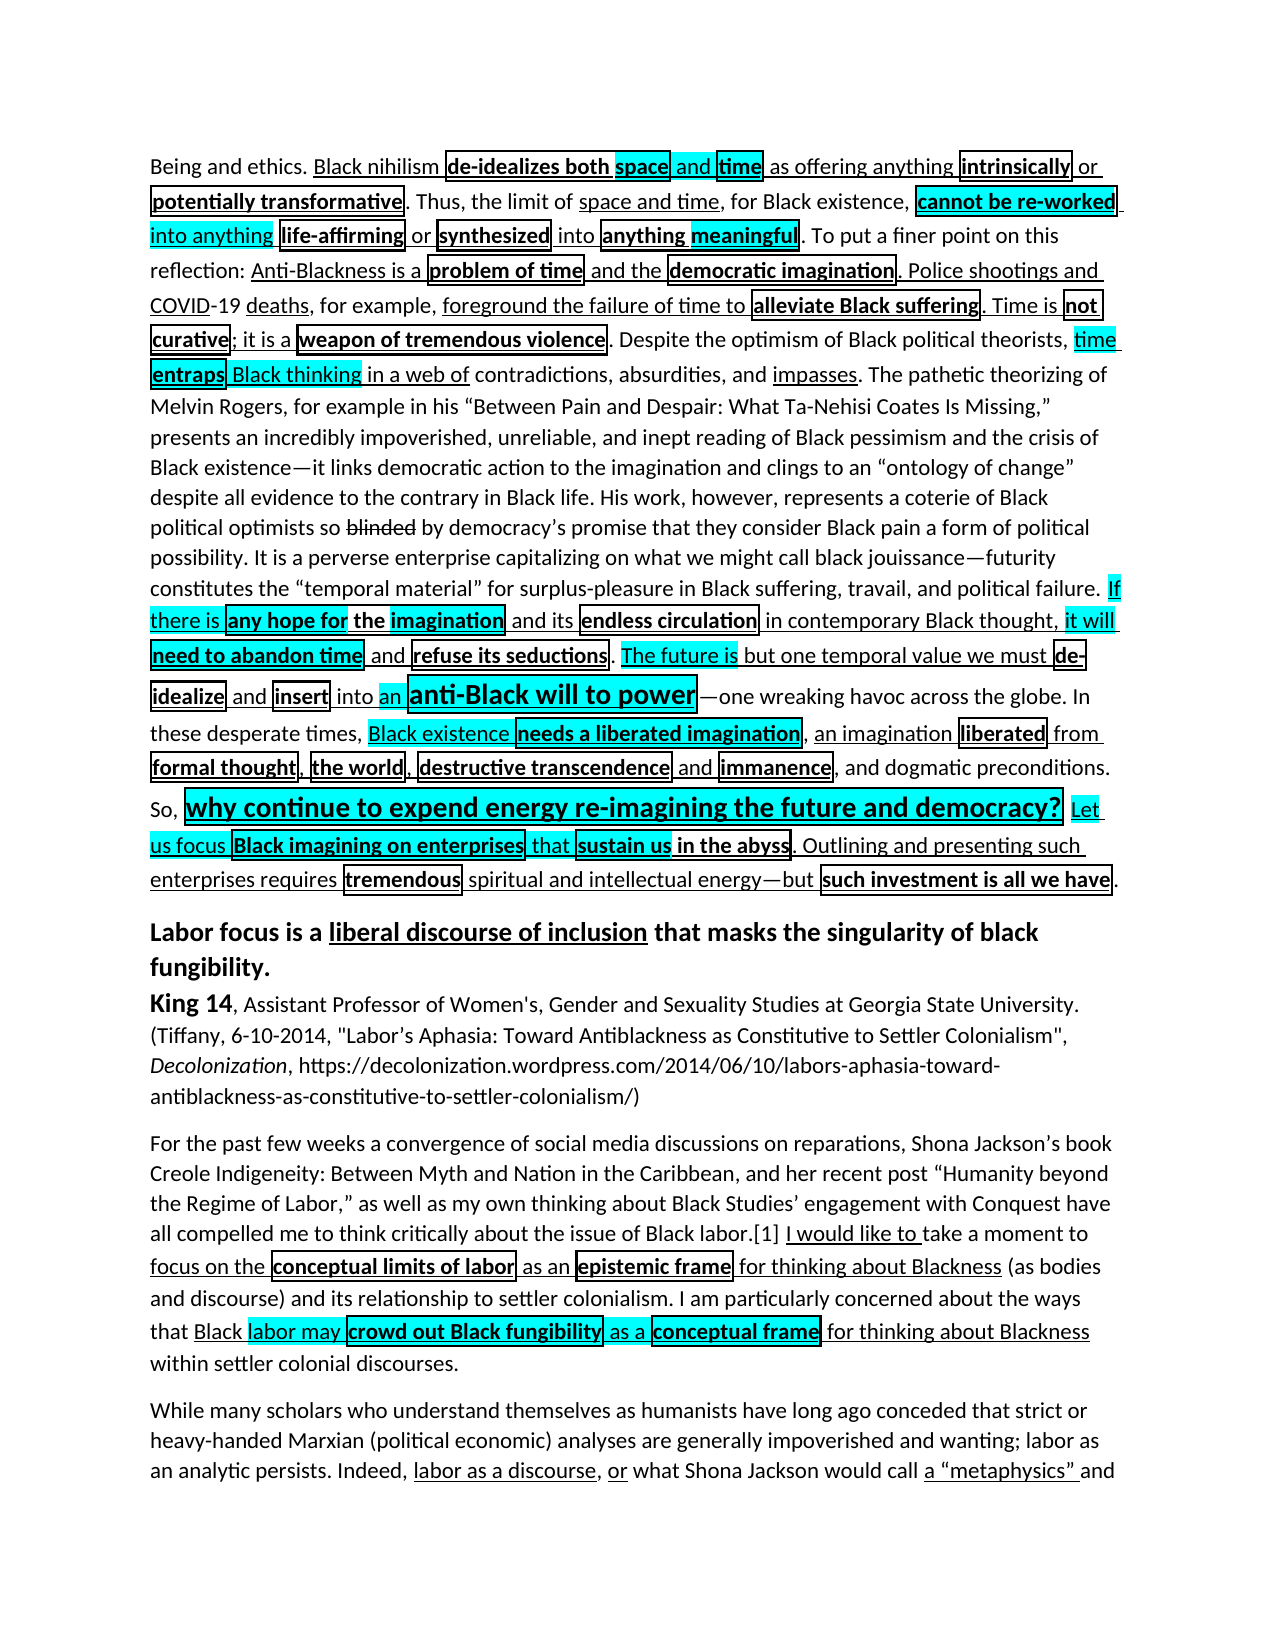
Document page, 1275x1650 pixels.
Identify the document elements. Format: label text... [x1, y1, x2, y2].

text For the past few weeks a convergence of social media discussions on reparations, Shona Jackson’s book Creole Indigeneity: Between Myth and Nation in the Caribbean, and her recent post “Humanity beyond the Regime of Labor,” as well as my own thinking about Black Studies’ engagement with Conquest have all compelled me to think critically about the issue of Black labor.[1] I would like to take a moment to focus on the conceptual limits of labor as an epistemic frame for thinking about Blackness (as bodies and discourse) and its relationship to settler colonialism. I am particularly concerned about the ways that Black labor may crowd out Black fungibility as a conceptual frame for thinking about Blackness within settler colonial discourses. [150, 1129, 1125, 1377]
text King 14, Assistant Professor of Women's, Gender and Sexuality Studies at Georgia State University. (Tiffany, 6-10-2014, "Labor’s Aphasia: Toward Antiblackness as Constitutive to Settler Colonialism", Decolonization, https://decolonization.wordpress.com/2014/06/10/labors-aphasia-toward-antiblackness-as-constitutive-to-settler-colonialism/) [150, 986, 1125, 1110]
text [150, 1396, 1125, 1484]
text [150, 150, 1125, 896]
subtitle Labor focus is a liberal discourse of inclusion that masks the singularity of black fungibility. [150, 915, 1125, 983]
